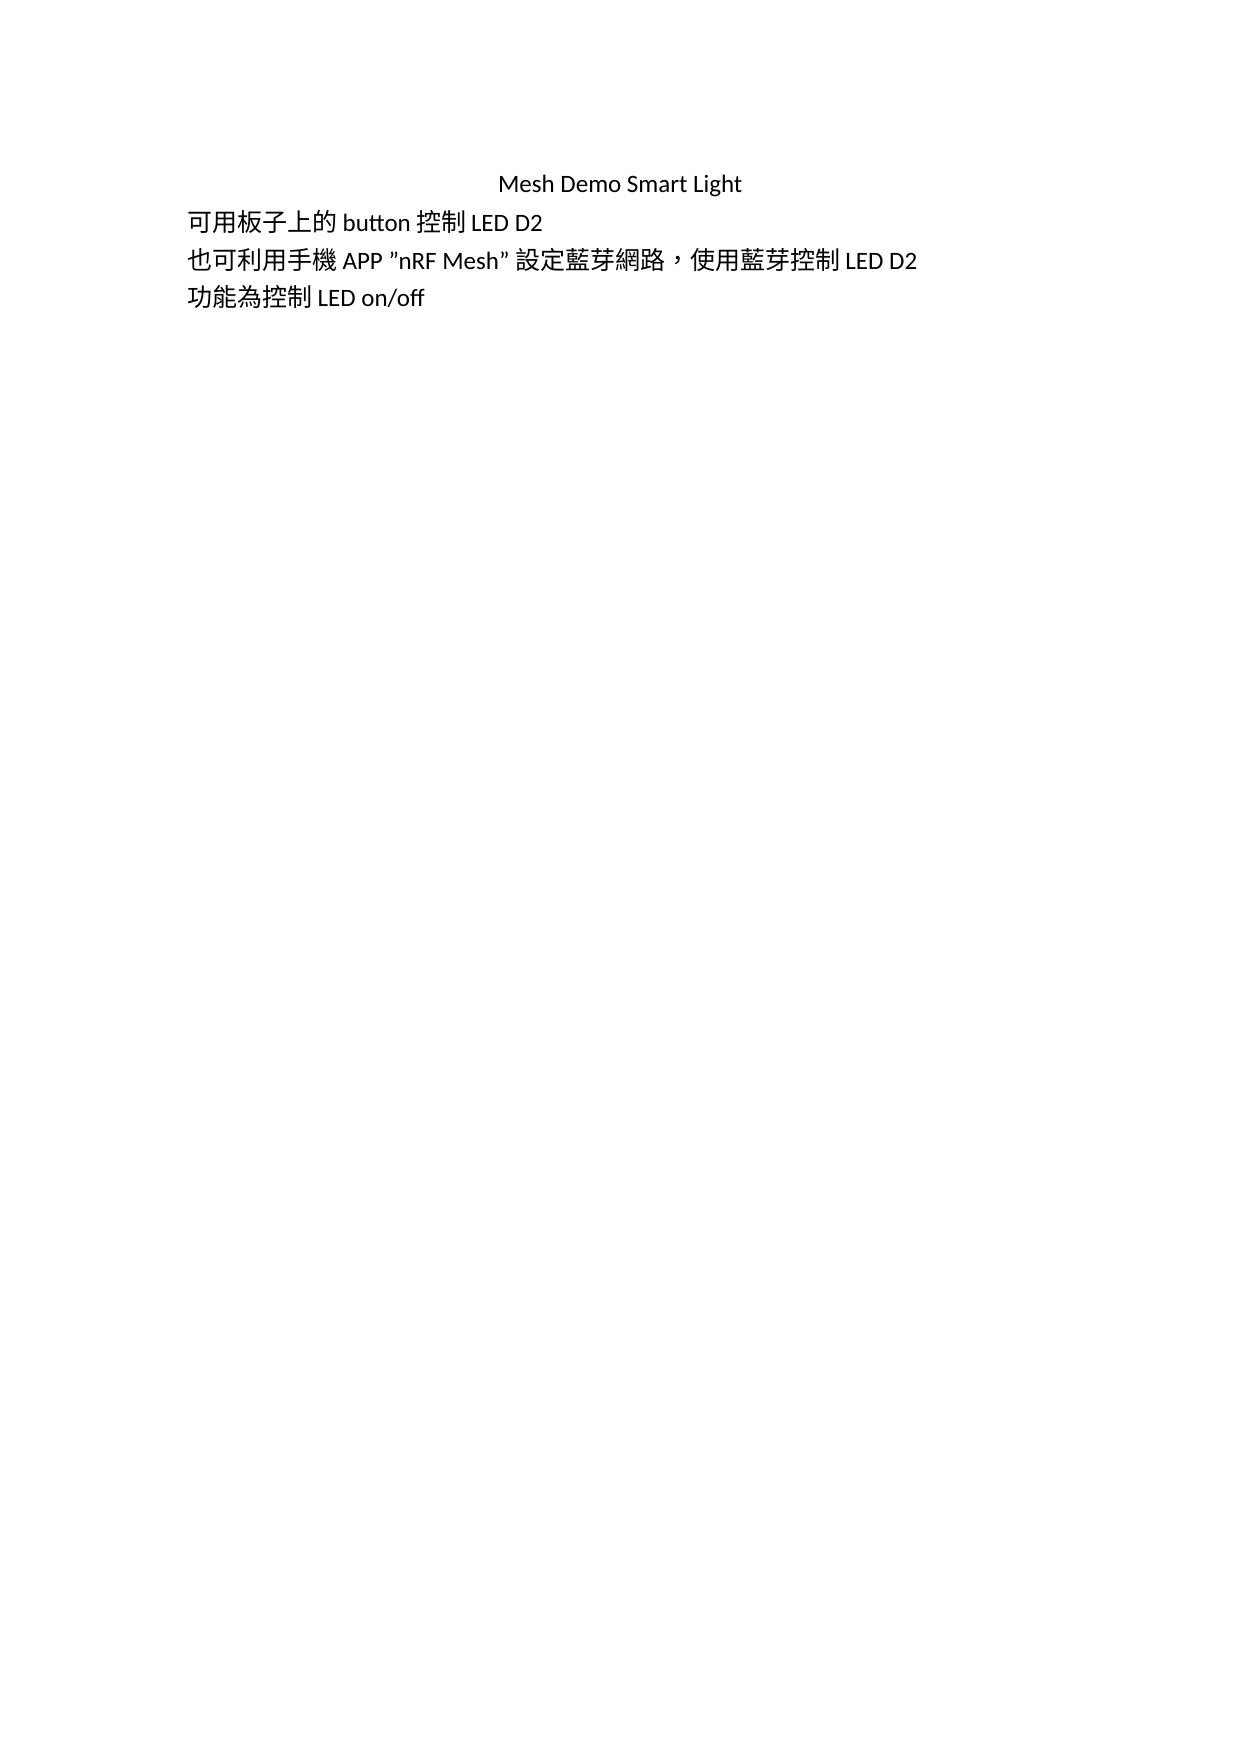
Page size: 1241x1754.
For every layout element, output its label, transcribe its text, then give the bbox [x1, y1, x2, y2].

text Mesh Demo Smart Light [187, 164, 1053, 202]
text 也可利用手機APP ”nRF Mesh” 設定藍芽網路，使用藍芽控制LED D2 [187, 239, 1053, 277]
text 可用板子上的button控制LED D2 [187, 202, 1053, 239]
text 功能為控制LED on/off [187, 277, 1053, 314]
